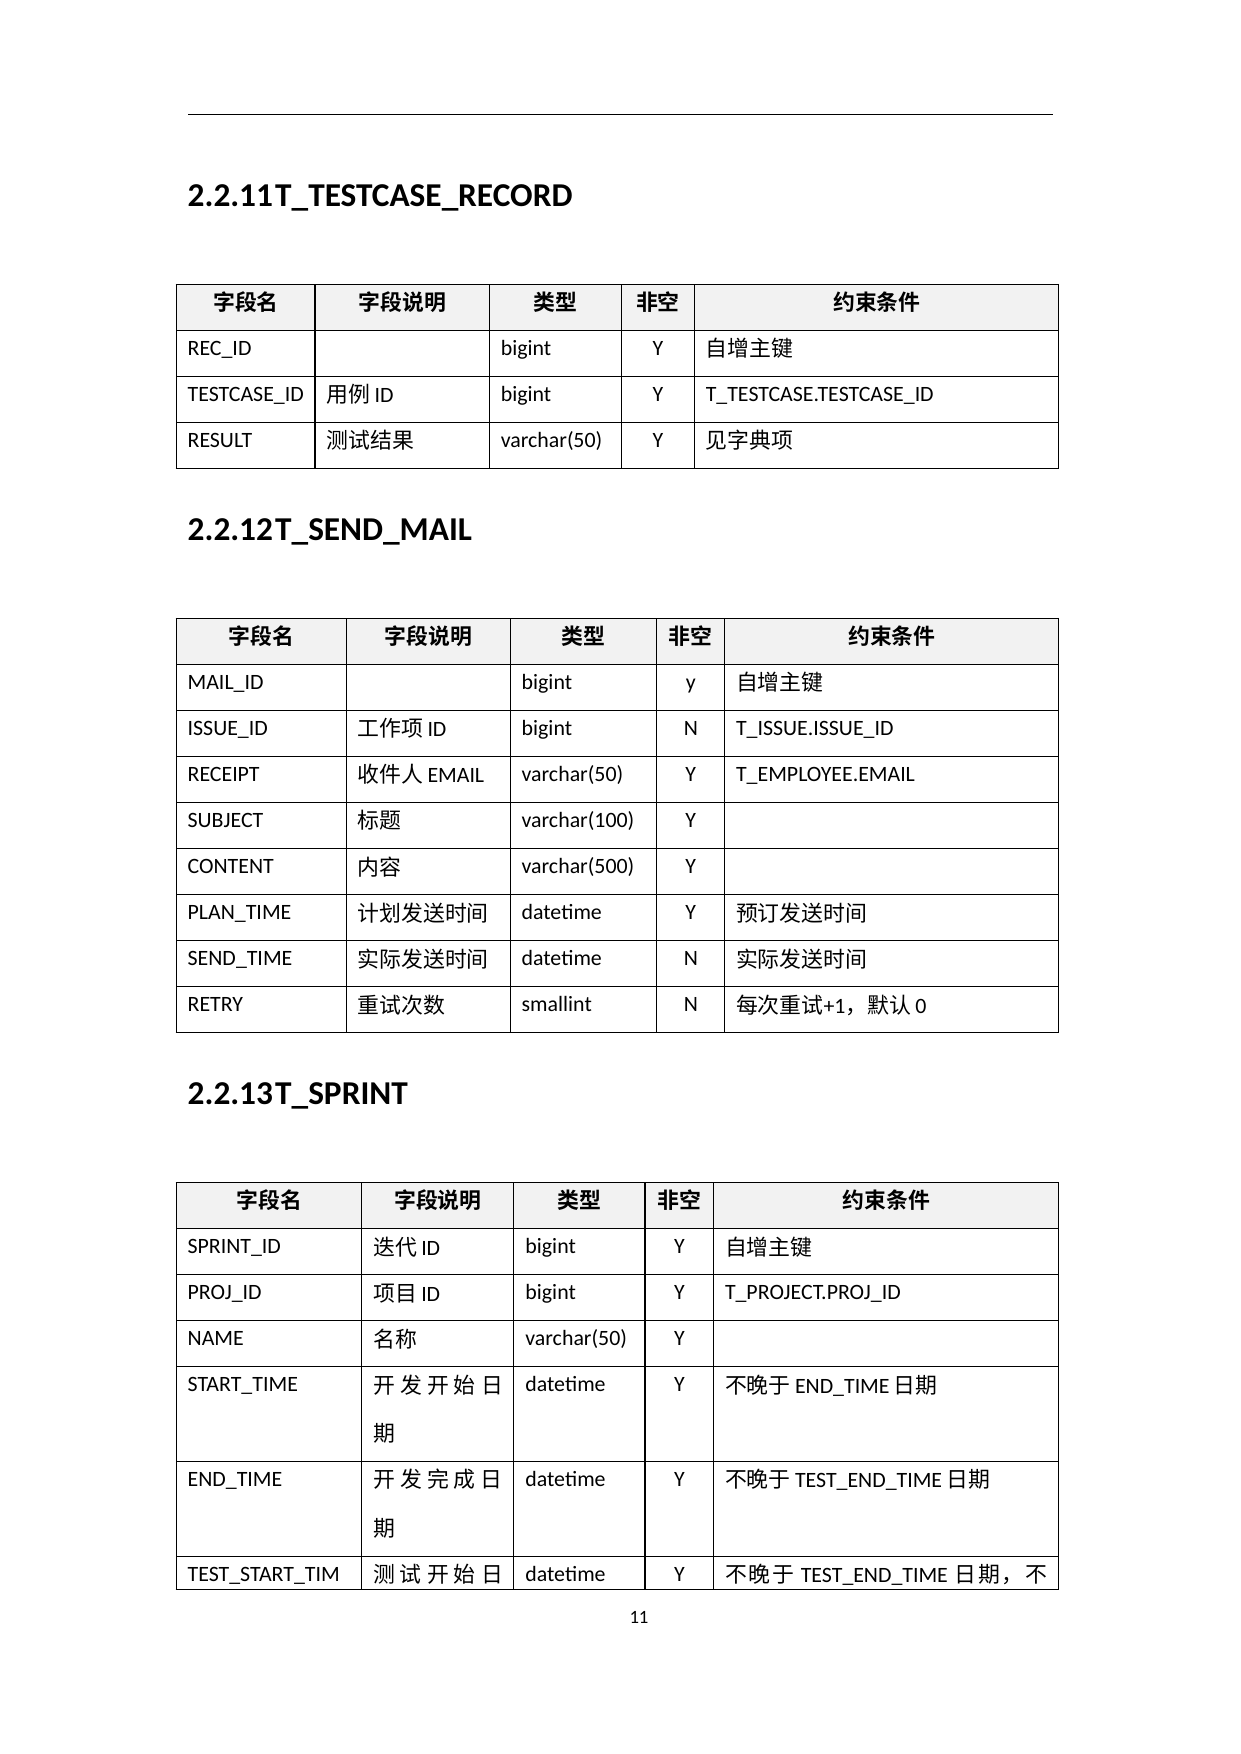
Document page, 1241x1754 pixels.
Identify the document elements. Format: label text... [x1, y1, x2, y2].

table_cell Y [646, 1275, 713, 1320]
table_cell 收件人EMAIL [347, 757, 510, 802]
table_cell bigint [514, 1229, 644, 1274]
table_cell N [657, 987, 724, 1032]
table_cell 项目ID [362, 1275, 513, 1320]
table_header 字段说明 [347, 619, 510, 664]
table_cell 测试开始日期 [362, 1557, 513, 1589]
table_cell 开发完成日期 [362, 1462, 513, 1556]
table_cell [347, 665, 510, 710]
table_cell Y [657, 757, 724, 802]
table_cell 实际发送时间 [725, 941, 1058, 986]
table_cell Y [622, 423, 694, 468]
table_cell CONTENT [177, 849, 346, 894]
table_cell SUBJECT [177, 803, 346, 848]
table_cell [714, 1321, 1058, 1366]
table_cell T_PROJECT.PROJ_ID [714, 1275, 1058, 1320]
table_cell Y [657, 803, 724, 848]
table_cell 迭代ID [362, 1229, 513, 1274]
table_cell NAME [177, 1321, 361, 1366]
table_cell RECEIPT [177, 757, 346, 802]
table_header 类型 [511, 619, 656, 664]
table_cell Y [622, 377, 694, 422]
table_cell varchar(50) [490, 423, 621, 468]
table_cell 用例ID [316, 377, 489, 422]
table_cell START_TIME [177, 1367, 361, 1461]
table_cell varchar(50) [511, 757, 656, 802]
table_cell 实际发送时间 [347, 941, 510, 986]
table_cell ISSUE_ID [177, 711, 346, 756]
table_header 字段名 [177, 285, 314, 330]
table_cell [725, 849, 1058, 894]
table_cell SPRINT_ID [177, 1229, 361, 1274]
table_header 非空 [657, 619, 724, 664]
table_cell [725, 803, 1058, 848]
table_cell varchar(500) [511, 849, 656, 894]
table_cell 见字典项 [695, 423, 1058, 468]
table_header 字段名 [177, 1183, 361, 1228]
table_header 非空 [622, 285, 694, 330]
table_header 字段名 [177, 619, 346, 664]
table_cell T_TESTCASE.TESTCASE_ID [695, 377, 1058, 422]
table_cell N [657, 941, 724, 986]
table_cell datetime [514, 1462, 644, 1556]
table_cell Y [646, 1462, 713, 1556]
table_cell 自增主键 [714, 1229, 1058, 1274]
table_cell 每次重试+1，默认0 [725, 987, 1058, 1032]
table_cell 内容 [347, 849, 510, 894]
table_cell 自增主键 [695, 331, 1058, 376]
table_cell varchar(100) [511, 803, 656, 848]
table_cell bigint [490, 377, 621, 422]
table_cell END_TIME [177, 1462, 361, 1556]
subtitle T_SEND_MAIL [187, 496, 1053, 561]
table_cell y [657, 665, 724, 710]
table_cell PLAN_TIME [177, 895, 346, 940]
table_header 字段说明 [362, 1183, 513, 1228]
table_cell 不晚于TEST_END_TIME日期，不早于START_TIME [714, 1557, 1058, 1589]
table_header 非空 [646, 1183, 713, 1228]
table_cell T_ISSUE.ISSUE_ID [725, 711, 1058, 756]
table_cell datetime [511, 941, 656, 986]
table_cell 重试次数 [347, 987, 510, 1032]
table_header 类型 [490, 285, 621, 330]
table_cell 不晚于END_TIME日期 [714, 1367, 1058, 1461]
table_cell TEST_START_TIME [177, 1557, 361, 1589]
table_cell PROJ_ID [177, 1275, 361, 1320]
table_cell 计划发送时间 [347, 895, 510, 940]
table_cell Y [646, 1321, 713, 1366]
table_cell 预订发送时间 [725, 895, 1058, 940]
table_cell REC_ID [177, 331, 314, 376]
table_cell bigint [514, 1275, 644, 1320]
table_header 约束条件 [725, 619, 1058, 664]
table_cell 测试结果 [316, 423, 489, 468]
table_cell MAIL_ID [177, 665, 346, 710]
table_cell Y [657, 895, 724, 940]
table_cell datetime [511, 895, 656, 940]
table_cell N [657, 711, 724, 756]
subtitle T_SPRINT [187, 1060, 1053, 1125]
table_header 类型 [514, 1183, 644, 1228]
table_cell [316, 331, 489, 376]
table_cell RESULT [177, 423, 314, 468]
table_cell smallint [511, 987, 656, 1032]
table_cell 标题 [347, 803, 510, 848]
subtitle T_TESTCASE_RECORD [187, 162, 1053, 227]
table_cell TESTCASE_ID [177, 377, 314, 422]
table_cell 自增主键 [725, 665, 1058, 710]
table_cell RETRY [177, 987, 346, 1032]
table_header 约束条件 [714, 1183, 1058, 1228]
table_cell bigint [490, 331, 621, 376]
table_cell Y [646, 1367, 713, 1461]
table_cell 开发开始日期 [362, 1367, 513, 1461]
table_cell T_EMPLOYEE.EMAIL [725, 757, 1058, 802]
table_cell varchar(50) [514, 1321, 644, 1366]
table_cell datetime [514, 1557, 644, 1589]
table_cell 工作项ID [347, 711, 510, 756]
table_cell bigint [511, 711, 656, 756]
table_cell bigint [511, 665, 656, 710]
table_header 字段说明 [316, 285, 489, 330]
table_cell SEND_TIME [177, 941, 346, 986]
table_cell 不晚于TEST_END_TIME日期 [714, 1462, 1058, 1556]
table_cell datetime [514, 1367, 644, 1461]
table_cell Y [622, 331, 694, 376]
table_header 约束条件 [695, 285, 1058, 330]
table_cell 名称 [362, 1321, 513, 1366]
table_cell Y [646, 1557, 713, 1589]
table_cell Y [657, 849, 724, 894]
table_cell Y [646, 1229, 713, 1274]
